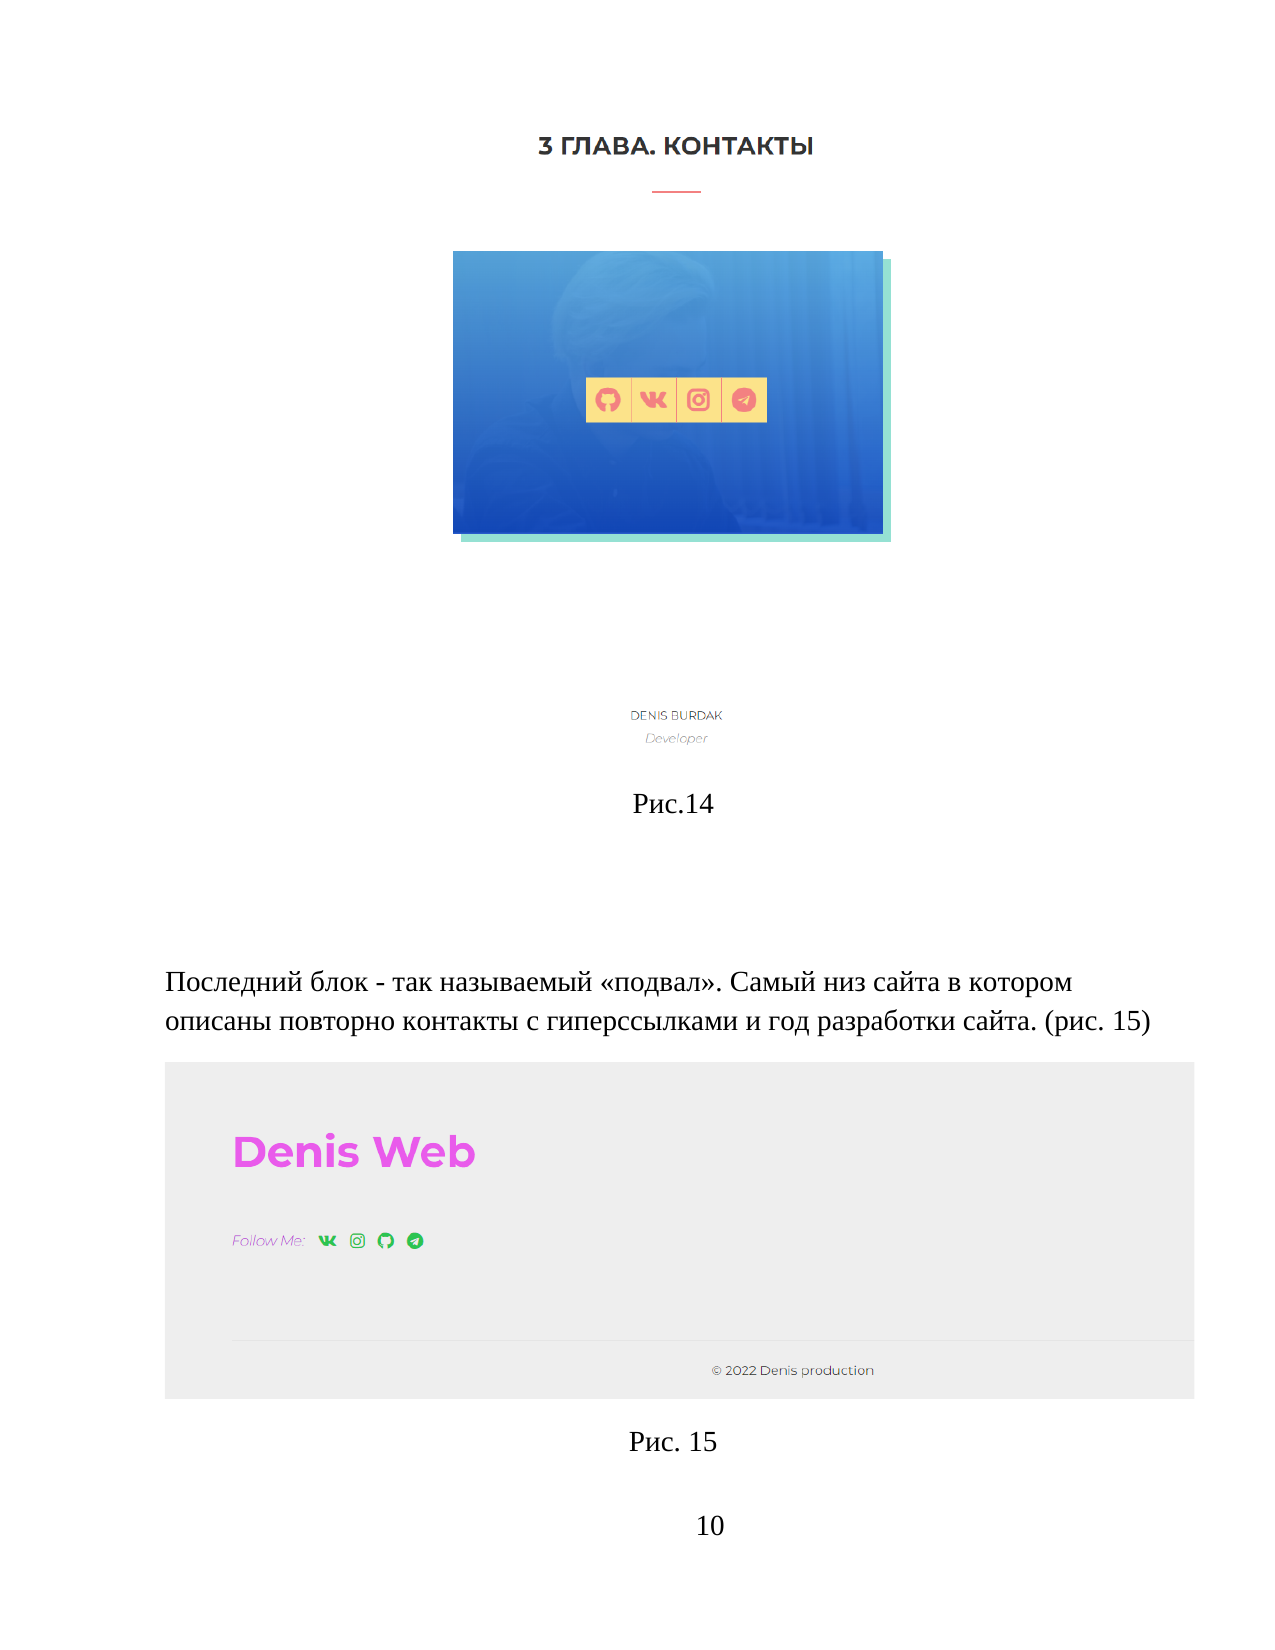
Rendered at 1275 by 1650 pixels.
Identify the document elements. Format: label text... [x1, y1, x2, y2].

picture [164, 1062, 1195, 1399]
text Последний блок - так называемый «подвал». Самый низ сайта в котором описаны повторно контакты с гиперссылками и год разработки сайта. (рис. 15) [165, 964, 1181, 1036]
text Рис. 15 [165, 1424, 1181, 1458]
text Рис.14 [165, 786, 1181, 819]
picture [401, 118, 945, 761]
